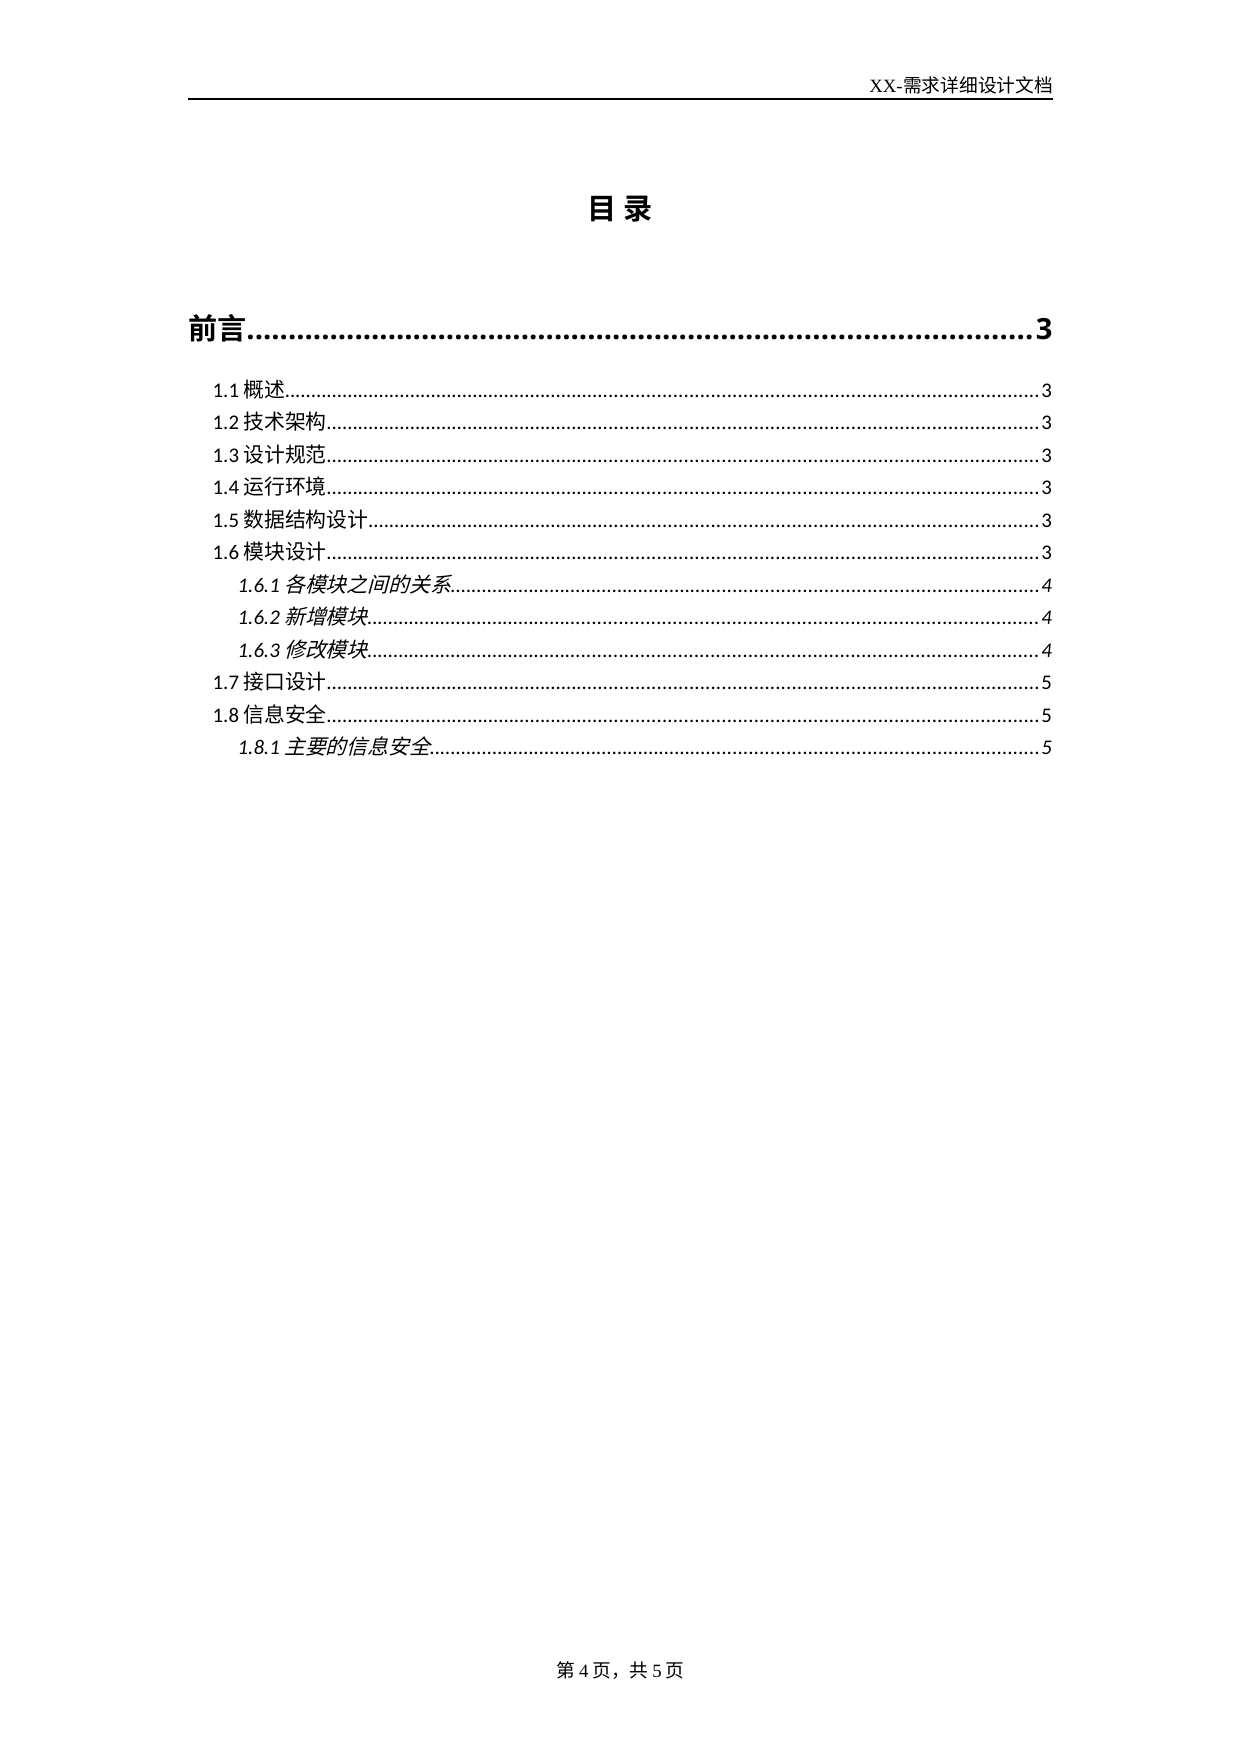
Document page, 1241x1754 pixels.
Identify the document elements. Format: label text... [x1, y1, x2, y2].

text 前言 3 [187, 294, 1053, 359]
text 1.8.1主要的信息安全 5 [237, 729, 1053, 762]
text 1.3设计规范 3 [212, 437, 1053, 469]
text 目 录 [187, 174, 1053, 239]
text 1.6.3修改模块 4 [237, 632, 1053, 664]
text 1.6.2新增模块 4 [237, 599, 1053, 632]
text 1.6模块设计 3 [212, 534, 1053, 567]
text 1.1概述 3 [212, 372, 1053, 404]
text 1.8信息安全 5 [212, 697, 1053, 729]
text 1.7接口设计 5 [212, 664, 1053, 697]
text 1.6.1各模块之间的关系 4 [237, 567, 1053, 599]
text 1.2技术架构 3 [212, 404, 1053, 437]
text 1.5数据结构设计 3 [212, 502, 1053, 534]
text 1.4运行环境 3 [212, 469, 1053, 502]
